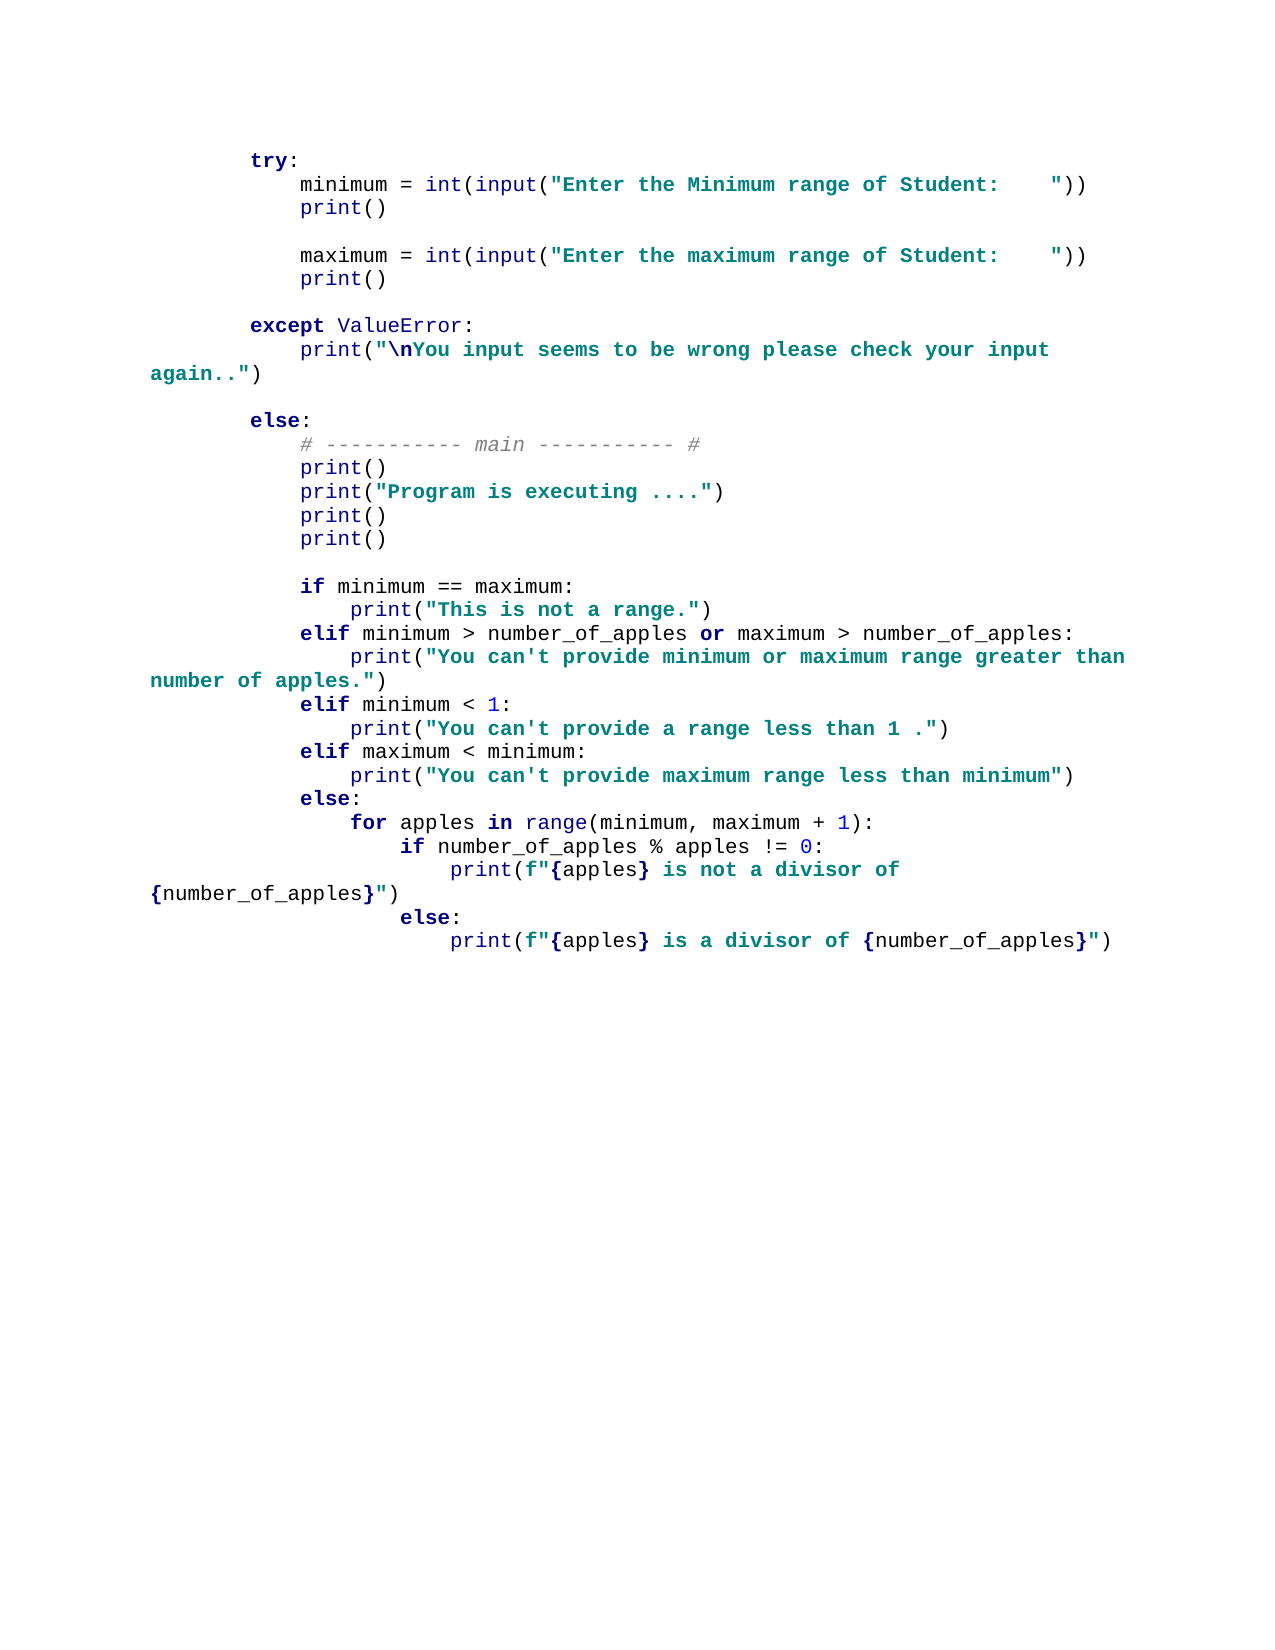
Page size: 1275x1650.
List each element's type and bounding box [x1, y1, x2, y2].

text [150, 150, 1125, 954]
